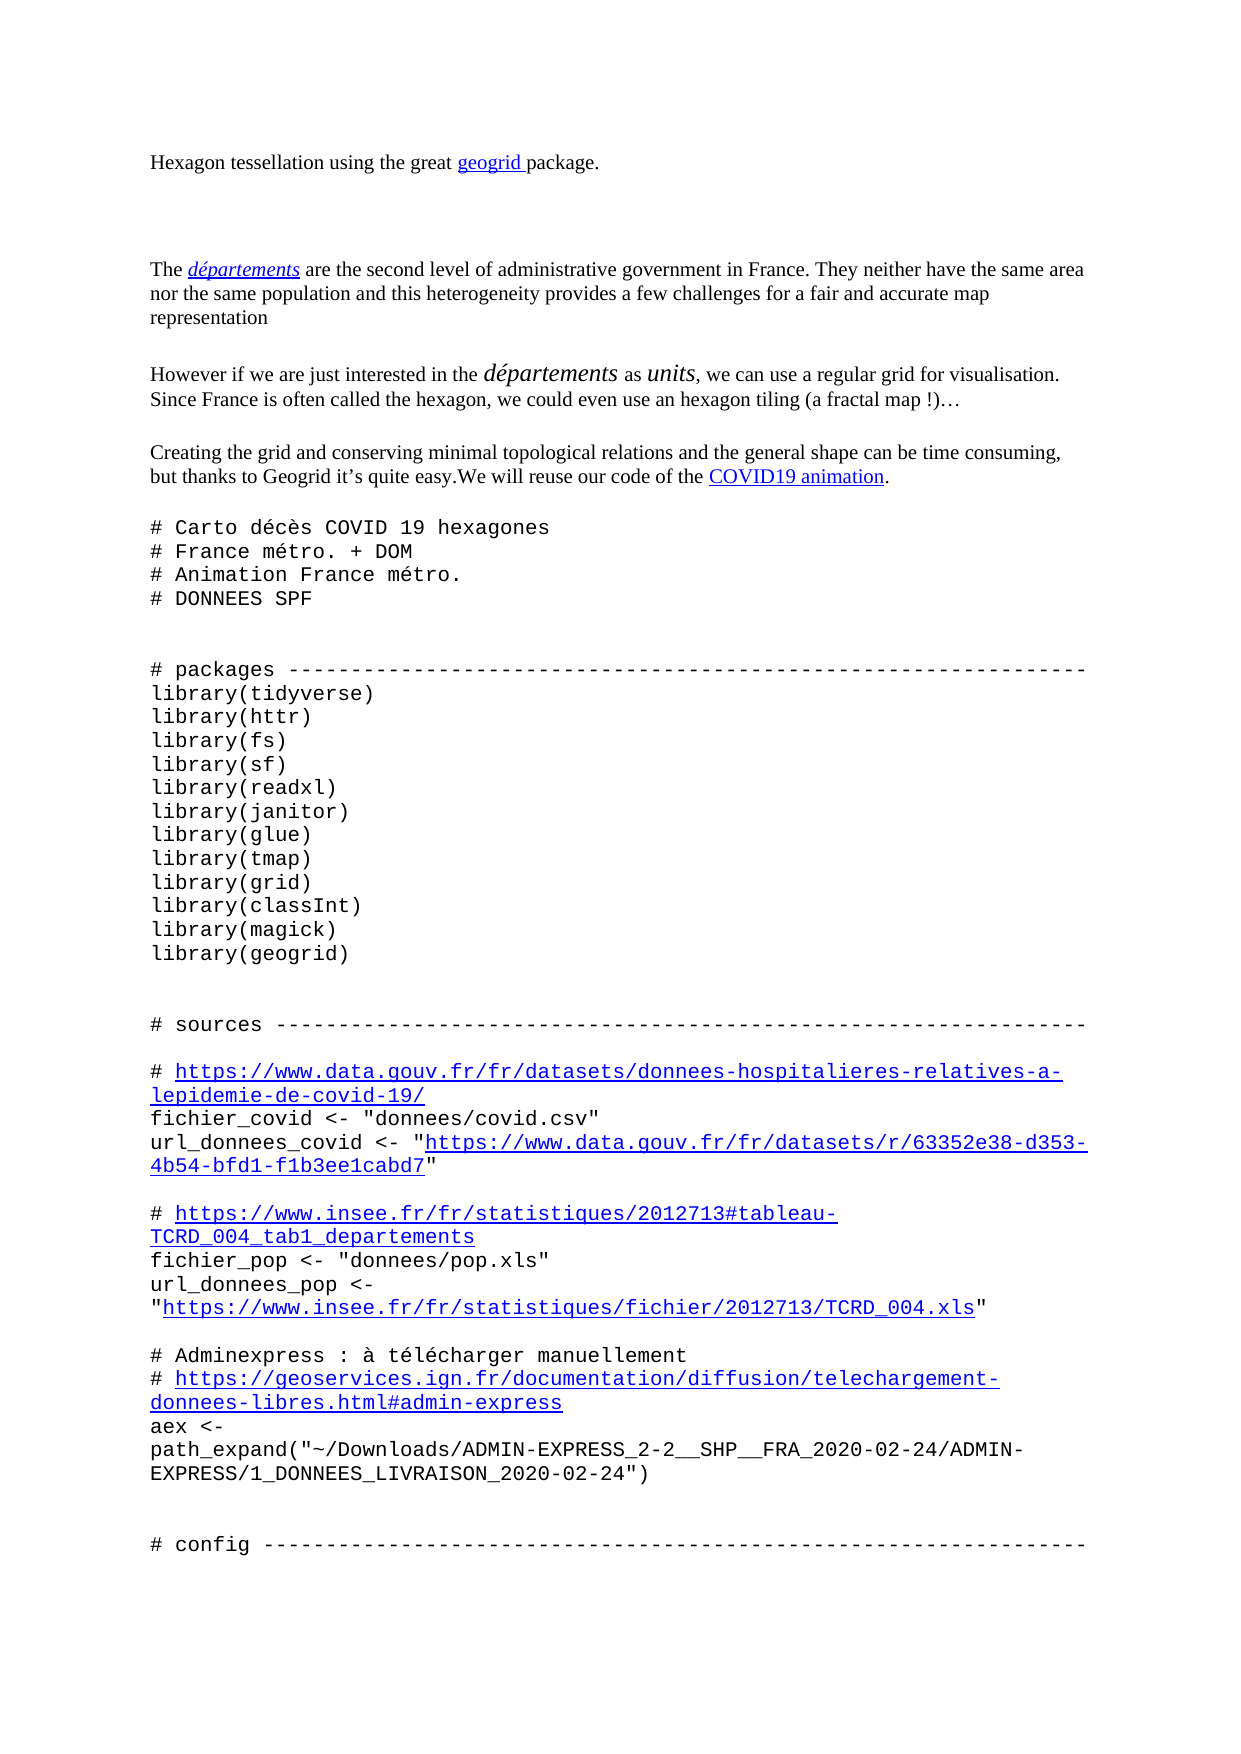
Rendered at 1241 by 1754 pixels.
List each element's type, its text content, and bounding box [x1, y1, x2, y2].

text fichier_pop <- "donnees/pop.xls" [150, 1250, 1090, 1274]
text Creating the grid and conserving minimal topological relations and the general shape can be time consuming, but thanks to Geogrid it’s quite easy.We will reuse our code of the COVID19 animation. [150, 440, 1090, 488]
text # DONNEES SPF [150, 588, 1090, 612]
text library(fs) [150, 730, 1090, 753]
text # https://geoservices.ign.fr/documentation/diffusion/telechargement-donnees-libres.html#admin-express [150, 1368, 1090, 1416]
text library(janitor) [150, 801, 1090, 824]
text The départements are the second level of administrative government in France. They neither have the same area nor the same population and this heterogeneity provides a few challenges for a fair and accurate map representation [150, 256, 1090, 329]
text library(geogrid) [150, 943, 1090, 966]
text Hexagon tessellation using the great geogrid package. [150, 150, 1090, 174]
text url_donnees_covid <- "https://www.data.gouv.fr/fr/datasets/r/63352e38-d353-4b54-bfd1-f1b3ee1cabd7" [150, 1132, 1090, 1179]
text # Adminexpress : à télécharger manuellement [150, 1345, 1090, 1368]
text library(grid) [150, 872, 1090, 895]
text library(glue) [150, 824, 1090, 848]
text library(magick) [150, 919, 1090, 943]
text # https://www.insee.fr/fr/statistiques/2012713#tableau-TCRD_004_tab1_departements [150, 1203, 1090, 1250]
text library(httr) [150, 706, 1090, 730]
text url_donnees_pop <- "https://www.insee.fr/fr/statistiques/fichier/2012713/TCRD_004.xls" [150, 1274, 1090, 1321]
text # France métro. + DOM [150, 541, 1090, 564]
text # Animation France métro. [150, 564, 1090, 588]
text fichier_covid <- "donnees/covid.csv" [150, 1108, 1090, 1132]
text # Carto décès COVID 19 hexagones [150, 517, 1090, 541]
text library(tmap) [150, 848, 1090, 872]
text aex <- path_expand("~/Downloads/ADMIN-EXPRESS_2-2__SHP__FRA_2020-02-24/ADMIN-EXPRESS/1_DONNEES_LIVRAISON_2020-02-24") [150, 1416, 1090, 1487]
text # sources ----------------------------------------------------------------- [150, 1014, 1090, 1037]
text # https://www.data.gouv.fr/fr/datasets/donnees-hospitalieres-relatives-a-lepidemie-de-covid-19/ [150, 1061, 1090, 1108]
text # packages ---------------------------------------------------------------- [150, 659, 1090, 683]
text # config ------------------------------------------------------------------ [150, 1534, 1090, 1557]
text However if we are just interested in the départements as units, we can use a regular grid for visualisation. Since France is often called the hexagon, we could even use an hexagon tiling (a fractal map !)… [150, 358, 1090, 411]
text library(readxl) [150, 777, 1090, 801]
text library(sf) [150, 753, 1090, 777]
text library(classInt) [150, 895, 1090, 919]
text library(tidyverse) [150, 683, 1090, 706]
